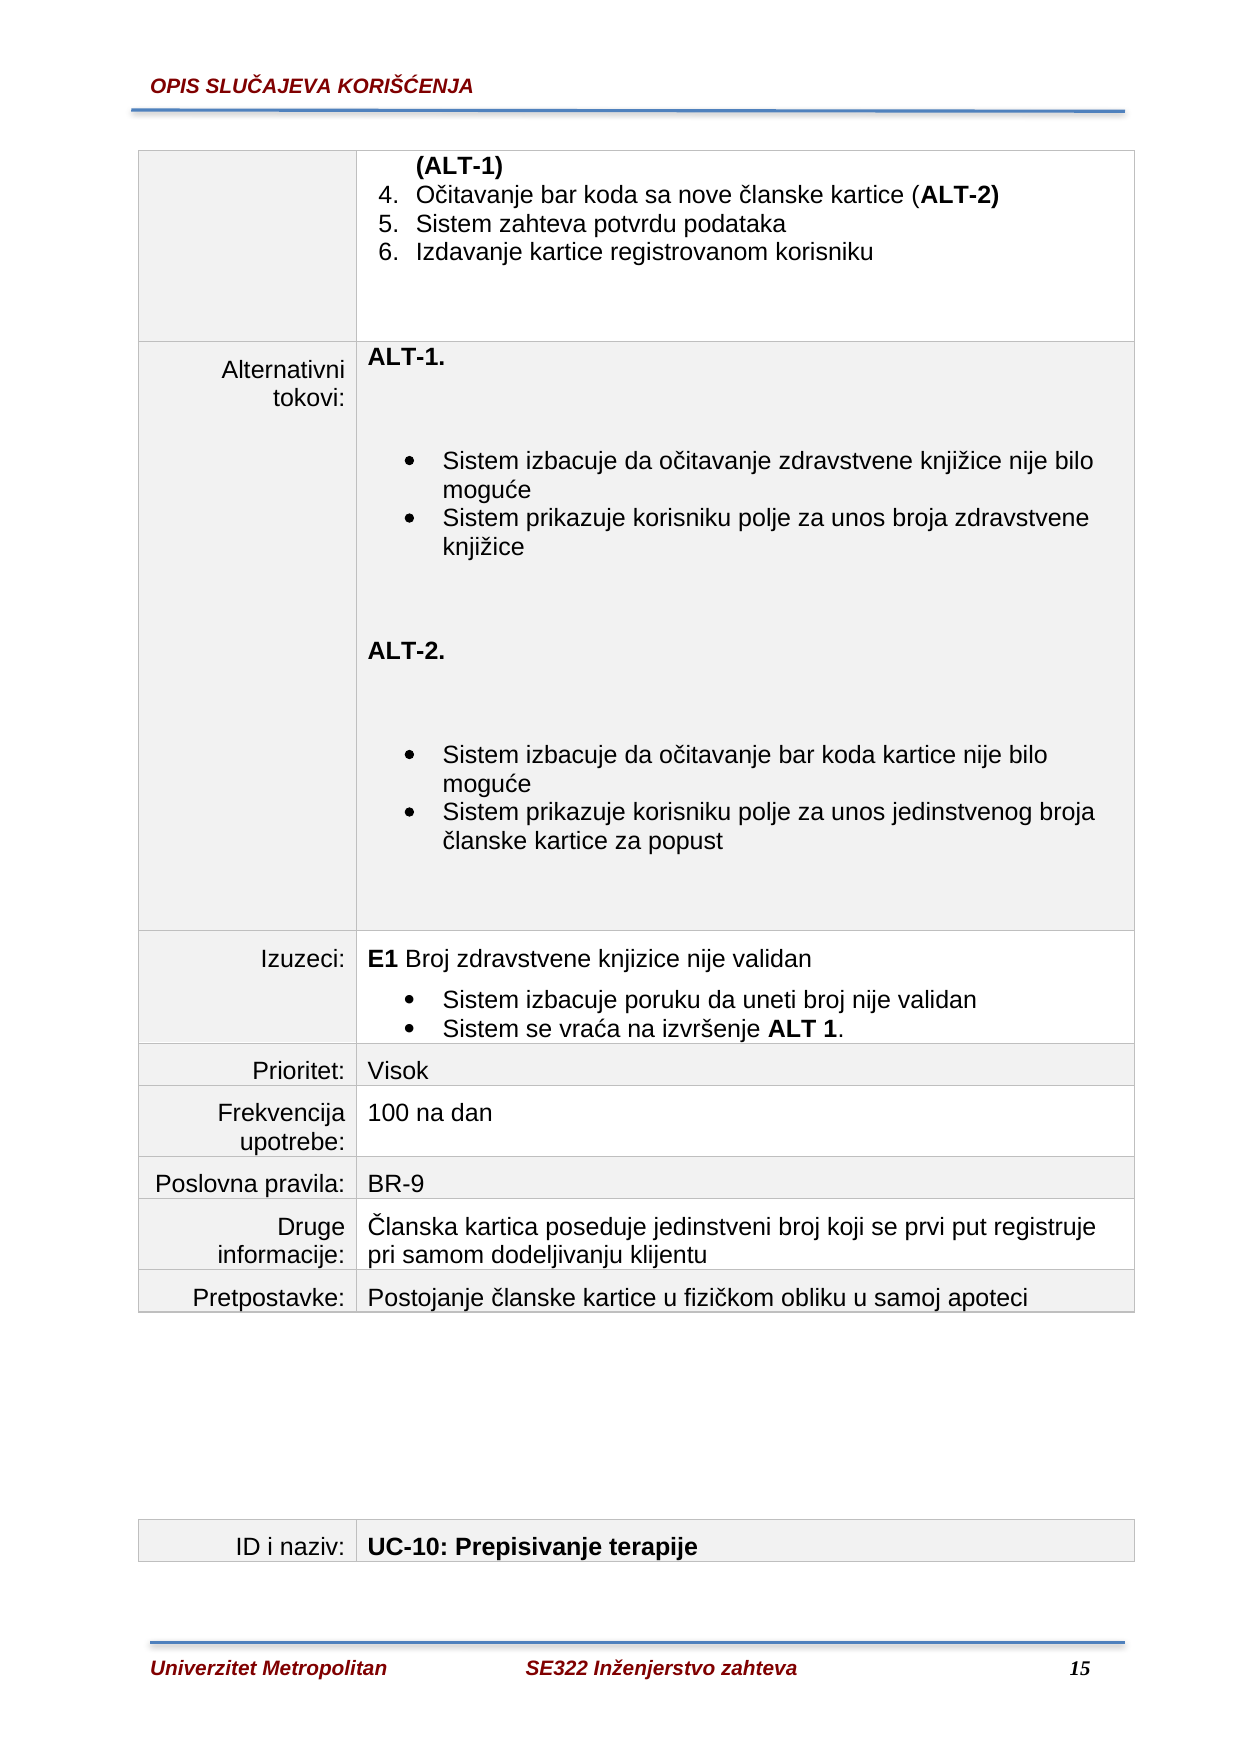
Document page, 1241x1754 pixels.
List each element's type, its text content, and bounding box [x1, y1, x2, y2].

table_header UC-10: Prepisivanje terapije [357, 1520, 1134, 1561]
table_cell E1 Broj zdravstvene knjizice nije validan Sistem izbacuje poruku da uneti broj nije validan Sistem se vraća na izvršenje ALT 1. [357, 931, 1134, 1042]
table_cell Visok [357, 1044, 1134, 1085]
table_cell Druge informacije: [139, 1199, 356, 1269]
table_cell BR-9 [357, 1157, 1134, 1198]
table_cell Poslovna pravila: [139, 1157, 356, 1198]
table_cell Pretpostavke: [139, 1270, 356, 1311]
table_cell Normalni tok: [139, 151, 356, 341]
table_cell Alternativni tokovi: [139, 342, 356, 930]
table_cell Članska kartica poseduje jedinstveni broj koji se prvi put registruje pri samom dodeljivanju klijentu [357, 1199, 1134, 1269]
table_cell ALT-1. Sistem izbacuje da očitavanje zdravstvene knjižice nije bilo moguće Sistem prikazuje korisniku polje za unos broja zdravstvene knjižice ALT-2. Sistem izbacuje da očitavanje bar koda kartice nije bilo moguće Sistem prikazuje korisniku polje za unos jedinstvenog broja članske kartice za popust [357, 342, 1134, 930]
table_cell Izuzeci: [139, 931, 356, 1042]
table_cell 100 na dan [357, 1086, 1134, 1156]
table_header ID i naziv: [139, 1520, 356, 1561]
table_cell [357, 151, 1134, 341]
table_cell Prioritet: [139, 1044, 356, 1085]
table_cell Frekvencija upotrebe: [139, 1086, 356, 1156]
table_cell Postojanje članske kartice u fizičkom obliku u samoj apoteci [357, 1270, 1134, 1311]
